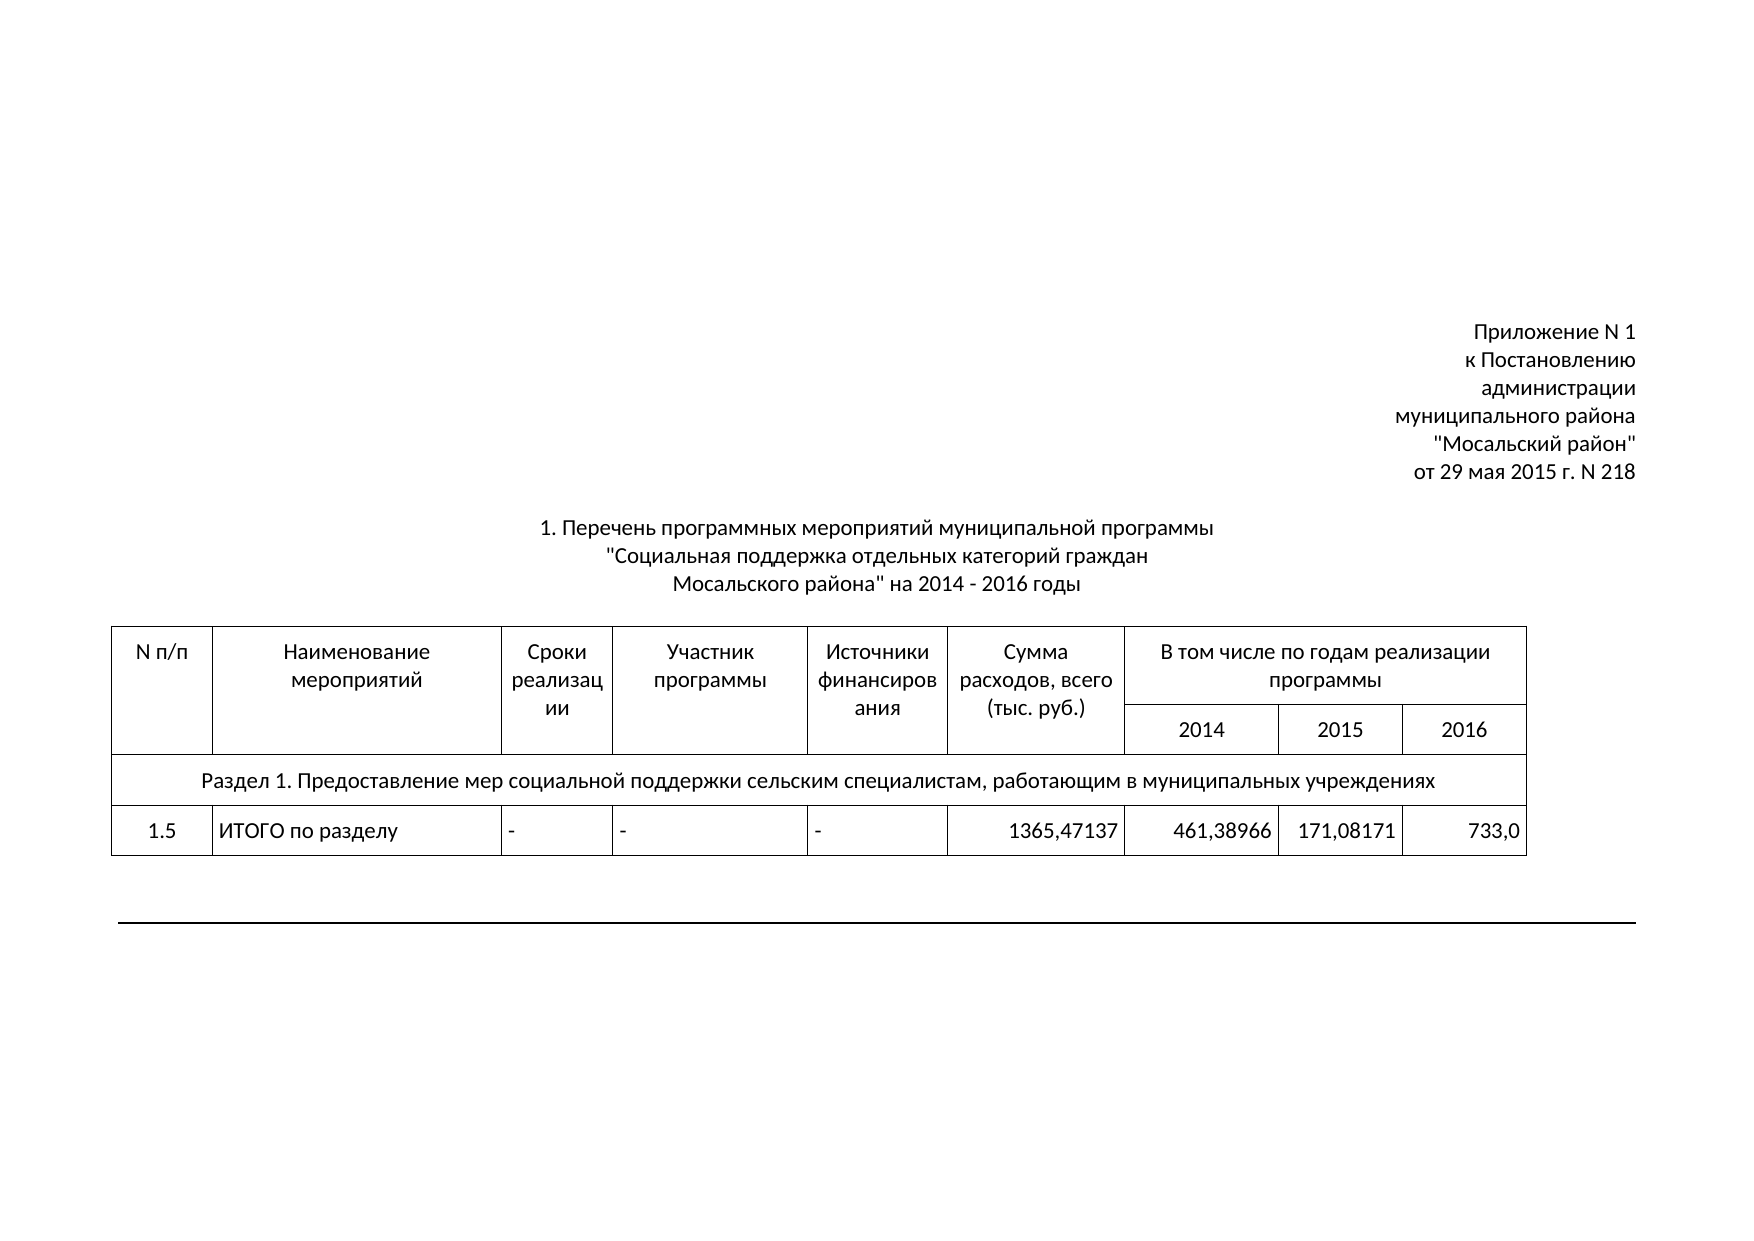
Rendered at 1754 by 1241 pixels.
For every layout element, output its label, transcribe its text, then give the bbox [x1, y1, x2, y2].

table_cell 461,38966 [1125, 806, 1278, 855]
table_header В том числе по годам реализации программы [1125, 627, 1526, 704]
table_header Наименование мероприятий [213, 627, 501, 754]
table_cell 1.5 [112, 806, 212, 855]
table_cell Раздел 1. Предоставление мер социальной поддержки сельским специалистам, работающим в муниципальных учреждениях [112, 755, 1526, 804]
table_cell 2016 [1403, 705, 1526, 754]
table_cell - [502, 806, 612, 855]
table_cell 171,08171 [1279, 806, 1402, 855]
text "Мосальский район" [118, 429, 1636, 457]
table_cell 2014 [1125, 705, 1278, 754]
text "Социальная поддержка отдельных категорий граждан [118, 541, 1636, 569]
text администрации [118, 373, 1636, 401]
table_header Источники финансирования [808, 627, 947, 754]
table_cell 1365,47137 [948, 806, 1124, 855]
text муниципального района [118, 401, 1636, 429]
text 1. Перечень программных мероприятий муниципальной программы [118, 513, 1636, 541]
text от 29 мая 2015 г. N 218 [118, 457, 1636, 485]
text Приложение N 1 [118, 317, 1636, 345]
table_cell - [808, 806, 947, 855]
table_header Сумма расходов, всего (тыс. руб.) [948, 627, 1124, 754]
table_cell - [613, 806, 807, 855]
table_header N п/п [112, 627, 212, 754]
table_header Участник программы [613, 627, 807, 754]
text Мосальского района" на 2014 - 2016 годы [118, 569, 1636, 597]
table_header Сроки реализации [502, 627, 612, 754]
table_cell 733,0 [1403, 806, 1526, 855]
table_cell ИТОГО по разделу [213, 806, 501, 855]
text к Постановлению [118, 345, 1636, 373]
table_cell 2015 [1279, 705, 1402, 754]
